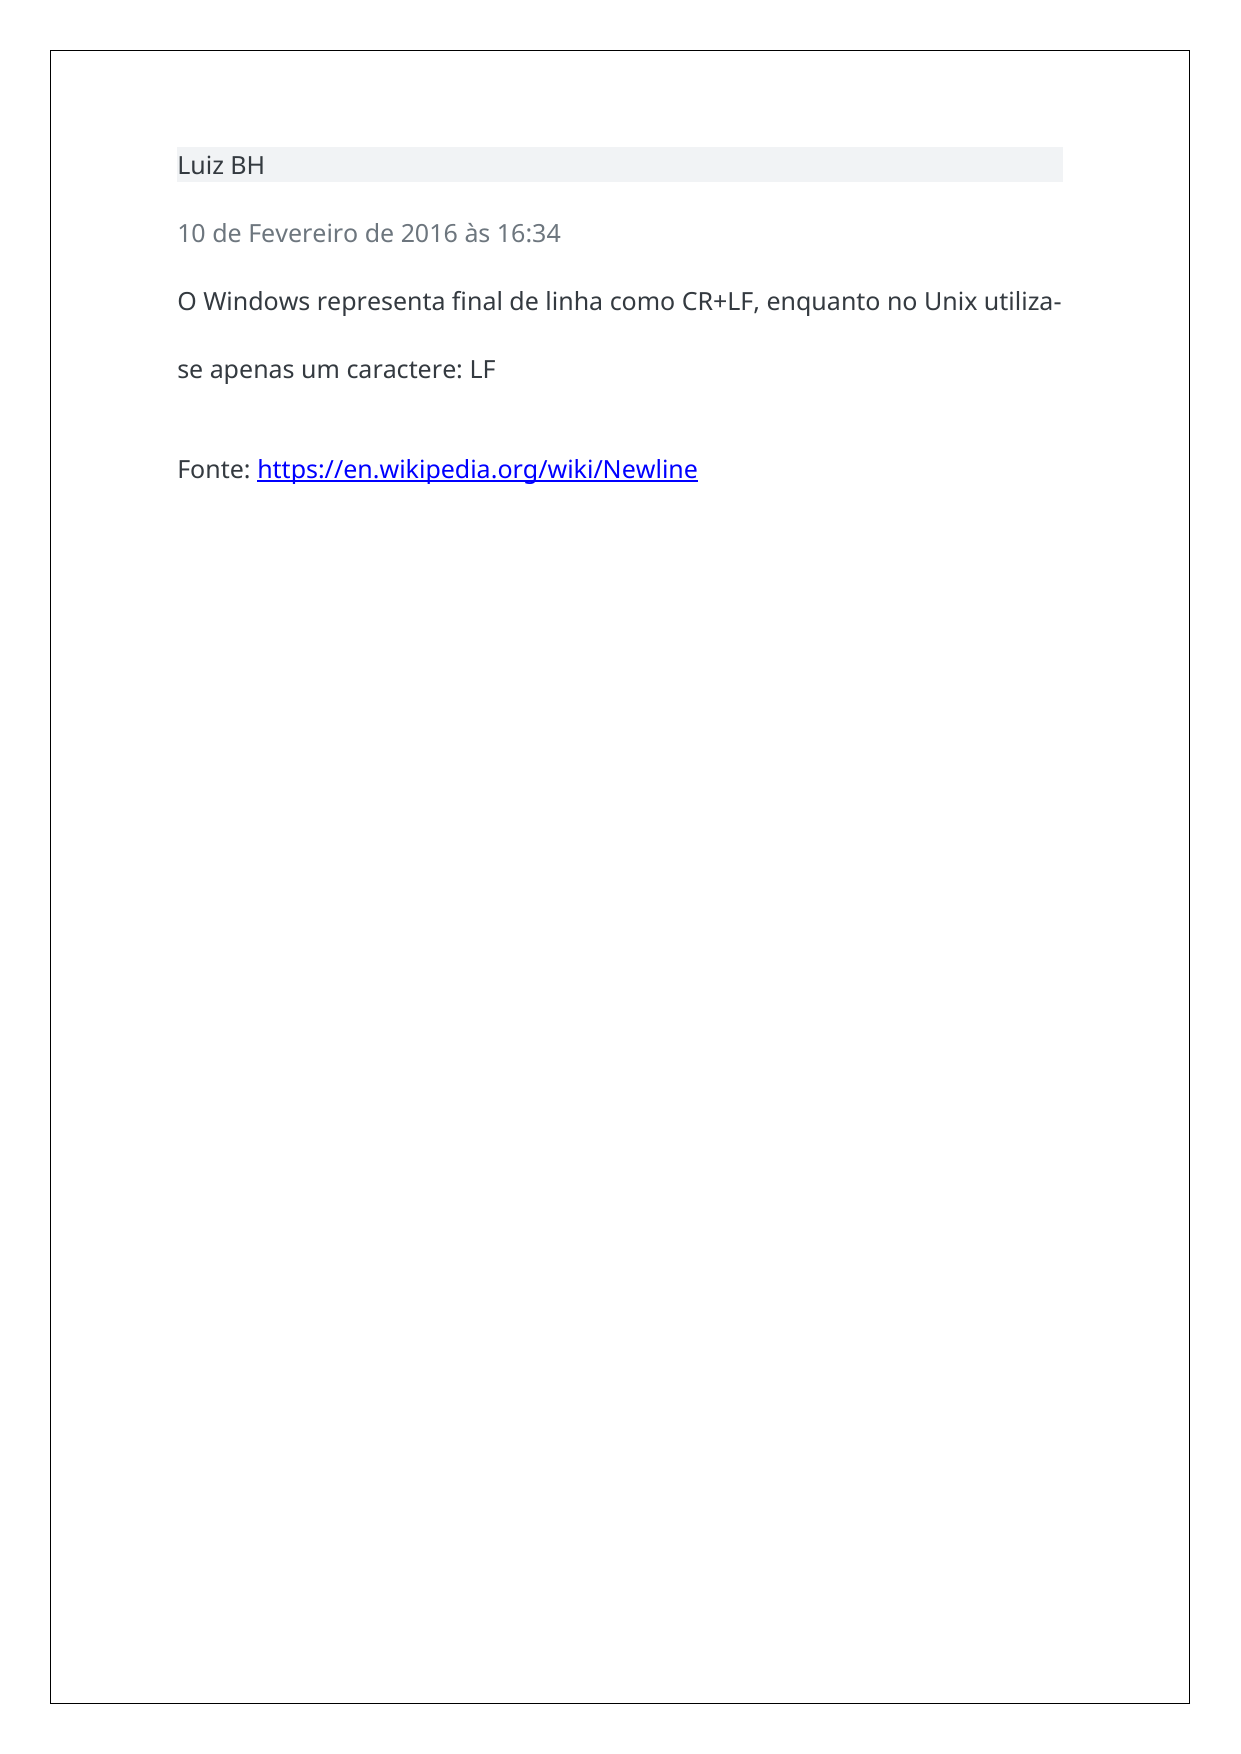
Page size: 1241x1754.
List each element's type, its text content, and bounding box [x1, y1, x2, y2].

text 10 de Fevereiro de 2016 às 16:34 [177, 216, 1063, 250]
text O Windows representa final de linha como CR+LF, enquanto no Unix utiliza-se apenas um caractere: LF [177, 284, 1063, 386]
text Luiz BH [177, 147, 1063, 182]
text Fonte: https://en.wikipedia.org/wiki/Newline [177, 451, 1063, 485]
